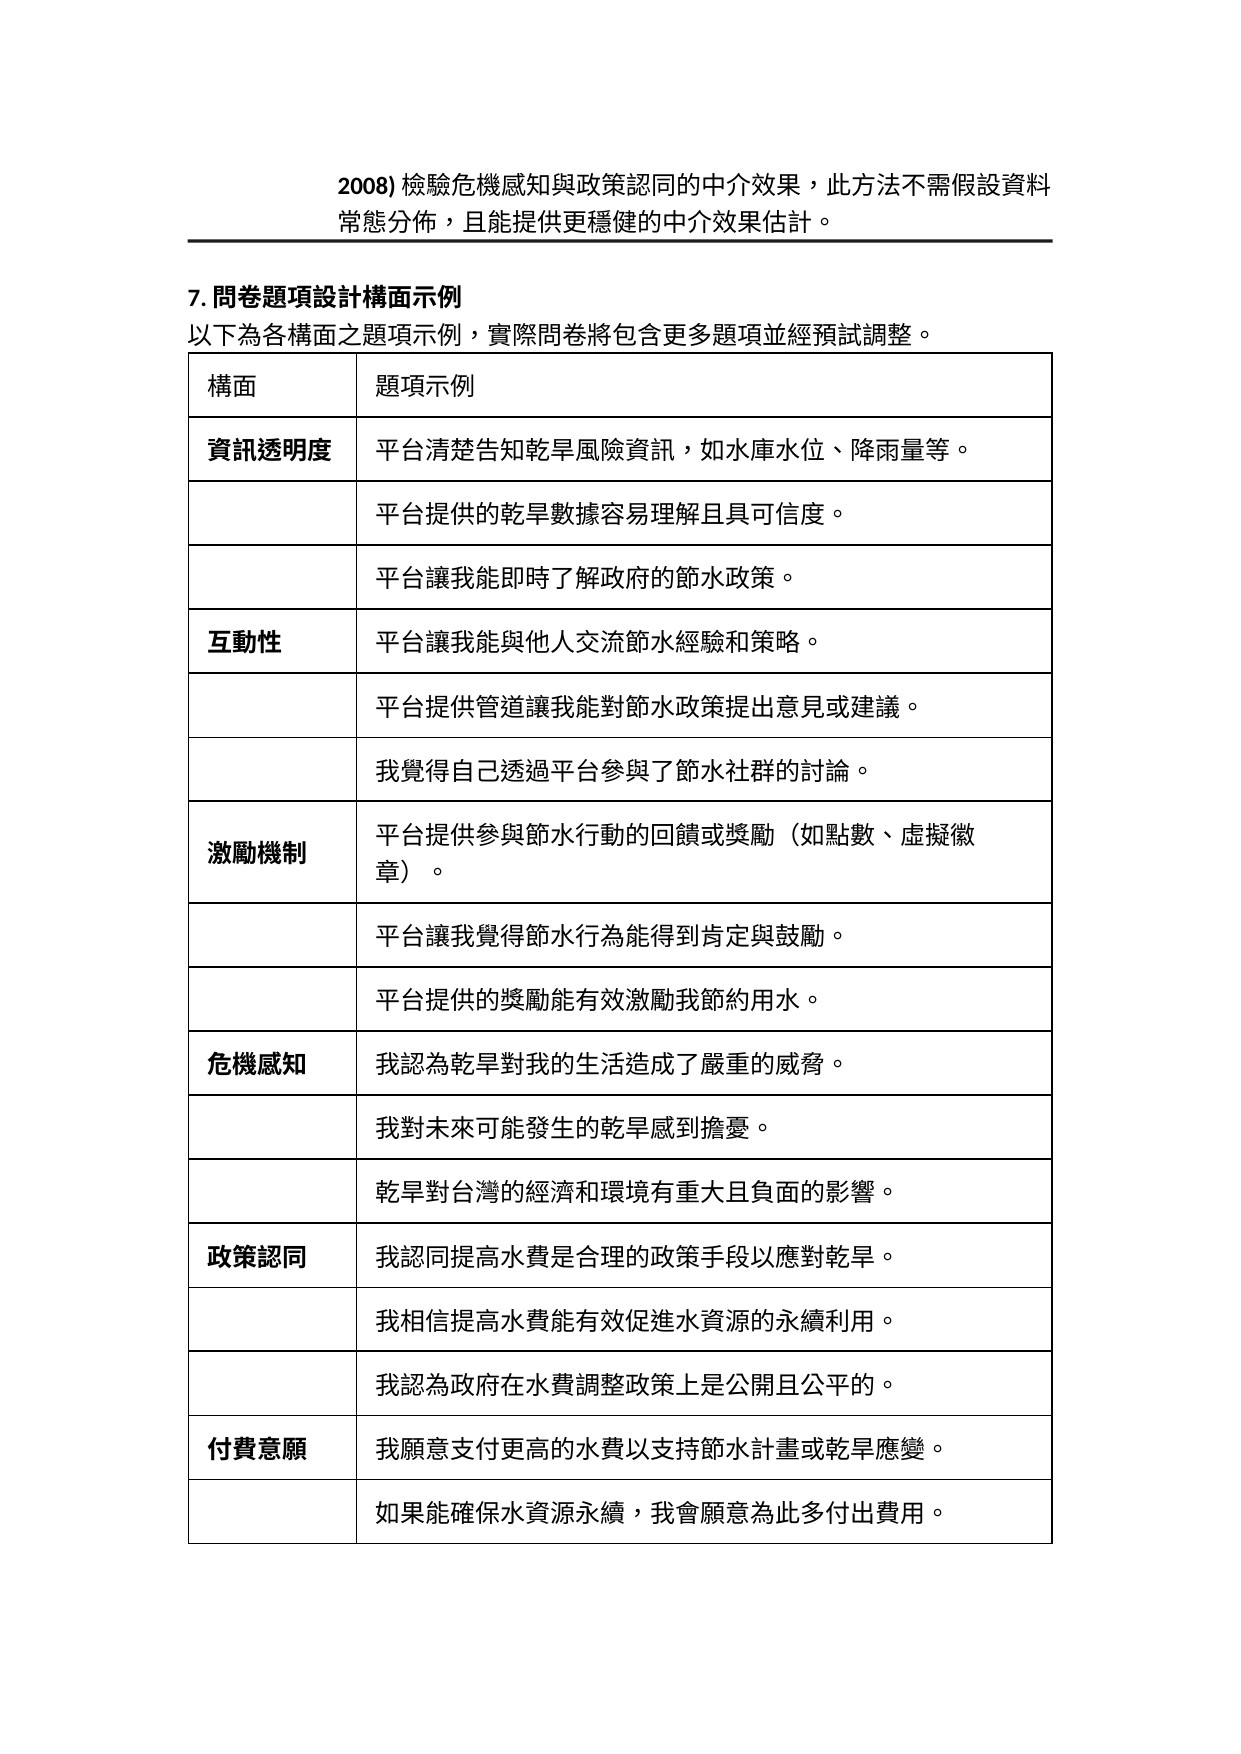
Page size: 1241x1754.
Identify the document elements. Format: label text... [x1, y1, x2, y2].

table_cell [189, 546, 356, 608]
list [300, 164, 1053, 239]
table_cell 平台讓我覺得節水行為能得到肯定與鼓勵。 [357, 904, 1051, 966]
table_cell [189, 904, 356, 966]
table_cell 資訊透明度 [189, 418, 356, 480]
table_cell 乾旱對台灣的經濟和環境有重大且負面的影響。 [357, 1160, 1051, 1222]
table_cell 平台清楚告知乾旱風險資訊，如水庫水位、降雨量等。 [357, 418, 1051, 480]
table_cell 我覺得自己透過平台參與了節水社群的討論。 [357, 738, 1051, 800]
text 以下為各構面之題項示例，實際問卷將包含更多題項並經預試調整。 [187, 314, 1053, 352]
table_cell 我願意支付更高的水費以支持節水計畫或乾旱應變。 [357, 1416, 1051, 1478]
table_cell 平台提供的乾旱數據容易理解且具可信度。 [357, 482, 1051, 544]
table_cell 平台提供管道讓我能對節水政策提出意見或建議。 [357, 674, 1051, 736]
table_header 構面 [189, 354, 356, 416]
table_cell [189, 1352, 356, 1414]
table_cell 我認同提高水費是合理的政策手段以應對乾旱。 [357, 1224, 1051, 1286]
table_cell 如果能確保水資源永續，我會願意為此多付出費用。 [357, 1480, 1051, 1543]
table_cell 激勵機制 [189, 802, 356, 902]
table_cell [189, 968, 356, 1030]
table_cell 我認為政府在水費調整政策上是公開且公平的。 [357, 1352, 1051, 1414]
table_cell 政策認同 [189, 1224, 356, 1286]
table_cell 危機感知 [189, 1032, 356, 1094]
table_cell [189, 674, 356, 736]
table_cell 付費意願 [189, 1416, 356, 1478]
table_cell [189, 738, 356, 800]
table_cell [189, 482, 356, 544]
table_cell [189, 1480, 356, 1543]
table_cell 我相信提高水費能有效促進水資源的永續利用。 [357, 1288, 1051, 1350]
table_cell [189, 1160, 356, 1222]
table_cell [189, 1096, 356, 1158]
table_header 題項示例 [357, 354, 1051, 416]
text 7. 問卷題項設計構面示例 [187, 277, 1053, 314]
table_cell 平台讓我能即時了解政府的節水政策。 [357, 546, 1051, 608]
table_cell 平台讓我能與他人交流節水經驗和策略。 [357, 610, 1051, 672]
table_cell 我認為乾旱對我的生活造成了嚴重的威脅。 [357, 1032, 1051, 1094]
table_cell 平台提供參與節水行動的回饋或獎勵（如點數、虛擬徽章）。 [357, 802, 1051, 902]
table_cell 平台提供的獎勵能有效激勵我節約用水。 [357, 968, 1051, 1030]
table_cell 我對未來可能發生的乾旱感到擔憂。 [357, 1096, 1051, 1158]
table_cell 互動性 [189, 610, 356, 672]
table_cell [189, 1288, 356, 1350]
